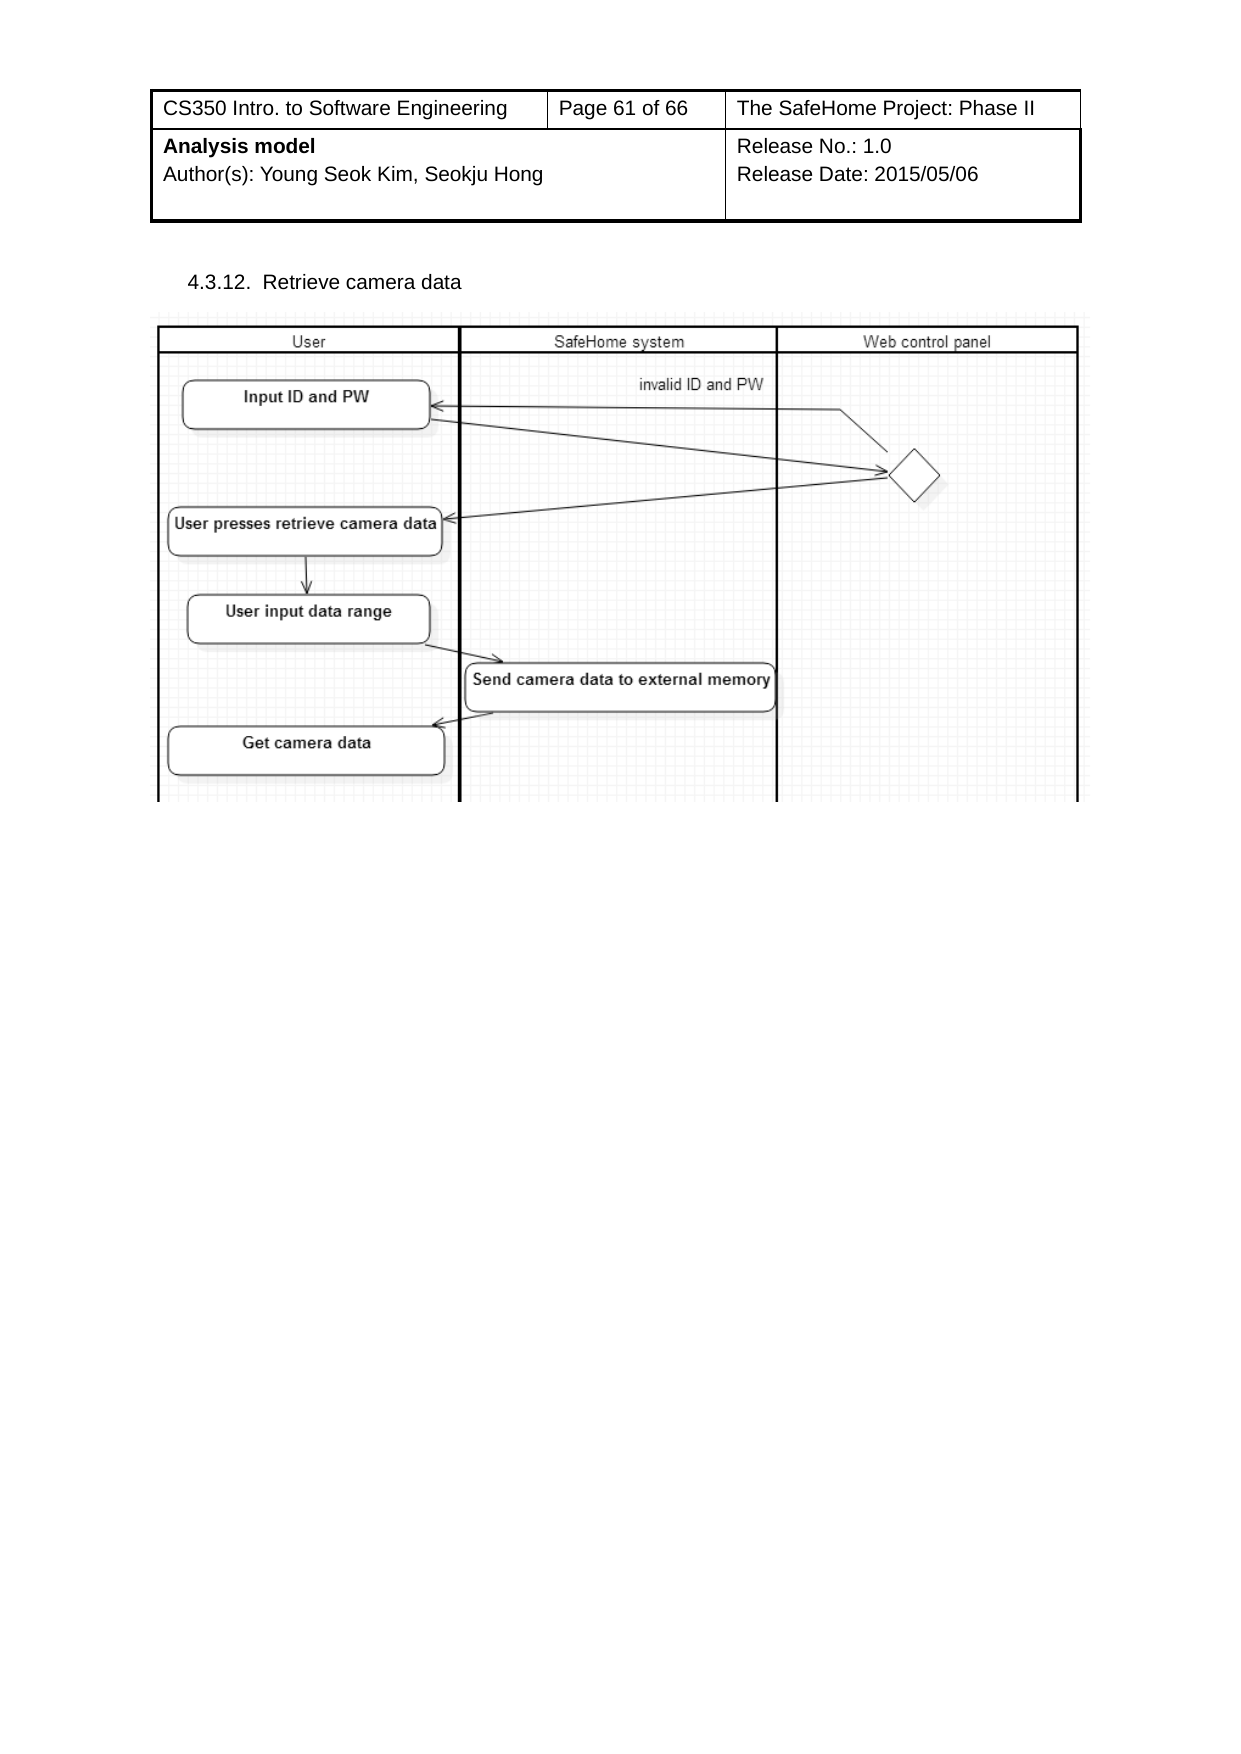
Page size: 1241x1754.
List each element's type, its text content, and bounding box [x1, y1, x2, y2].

subtitle Retrieve camera data [187, 269, 1090, 293]
picture [150, 312, 1091, 802]
